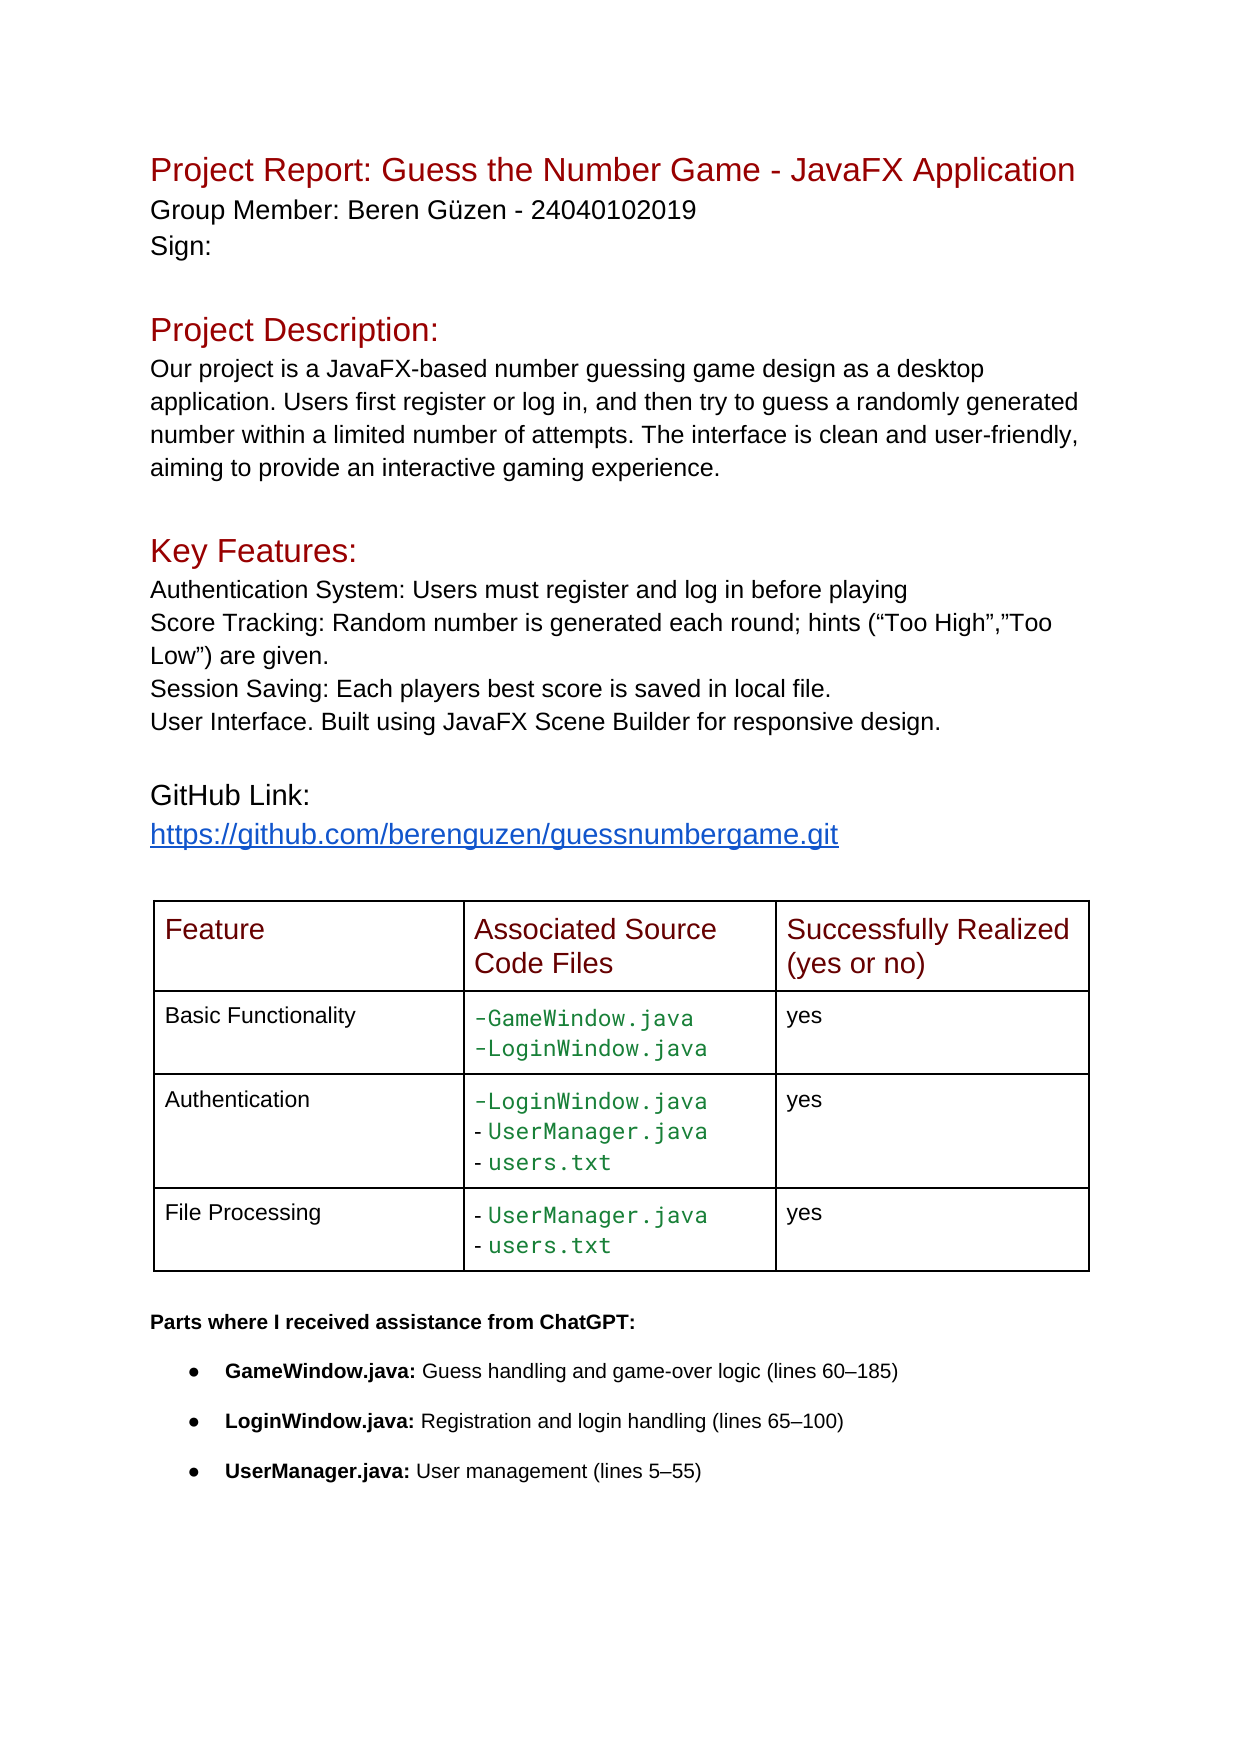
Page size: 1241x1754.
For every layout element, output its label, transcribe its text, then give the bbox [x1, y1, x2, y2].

text User Interface. Built using JavaFX Scene Builder for responsive design. [150, 707, 1090, 736]
text Project Description: [150, 310, 1090, 349]
list GameWindow.java: Guess handling and game-over logic (lines 60–185) [187, 1358, 1090, 1409]
table_cell yes [777, 1075, 1088, 1187]
table_header Feature [155, 902, 463, 990]
table_cell - UserManager.java - users.txt [465, 1189, 775, 1270]
text https://github.com/berenguzen/guessnumbergame.git [150, 817, 1090, 851]
table_cell File Processing [155, 1189, 463, 1270]
table_header Successfully Realized (yes or no) [777, 902, 1088, 990]
table_header Associated Source Code Files [465, 902, 775, 990]
table_cell -GameWindow.java -LoginWindow.java [465, 992, 775, 1073]
list LoginWindow.java: Registration and login handling (lines 65–100) [187, 1409, 1090, 1459]
subtitle Parts where I received assistance from ChatGPT: [150, 1309, 1090, 1333]
table_cell -LoginWindow.java - UserManager.java - users.txt [465, 1075, 775, 1187]
text Our project is a JavaFX-based number guessing game design as a desktop application. Users first register or log in, and then try to guess a randomly generated number within a limited number of attempts. The interface is clean and user-friendly, aiming to provide an interactive gaming experience. [150, 354, 1090, 482]
table_cell yes [777, 992, 1088, 1073]
table_cell Basic Functionality [155, 992, 463, 1073]
text Authentication System: Users must register and log in before playing [150, 575, 1090, 603]
text GitHub Link: [150, 778, 1090, 812]
text Group Member: Beren Güzen - 24040102019 [150, 194, 1090, 225]
text Score Tracking: Random number is generated each round; hints (“Too High”,”Too Low”) are given. [150, 608, 1090, 669]
list UserManager.java: User management (lines 5–55) [187, 1459, 1090, 1483]
text Key Features: [150, 531, 1090, 569]
text Project Report: Guess the Number Game - JavaFX Application [150, 150, 1090, 188]
text Sign: [150, 230, 1090, 261]
text Session Saving: Each players best score is saved in local file. [150, 674, 1090, 703]
table_cell Authentication [155, 1075, 463, 1187]
table_cell yes [777, 1189, 1088, 1270]
